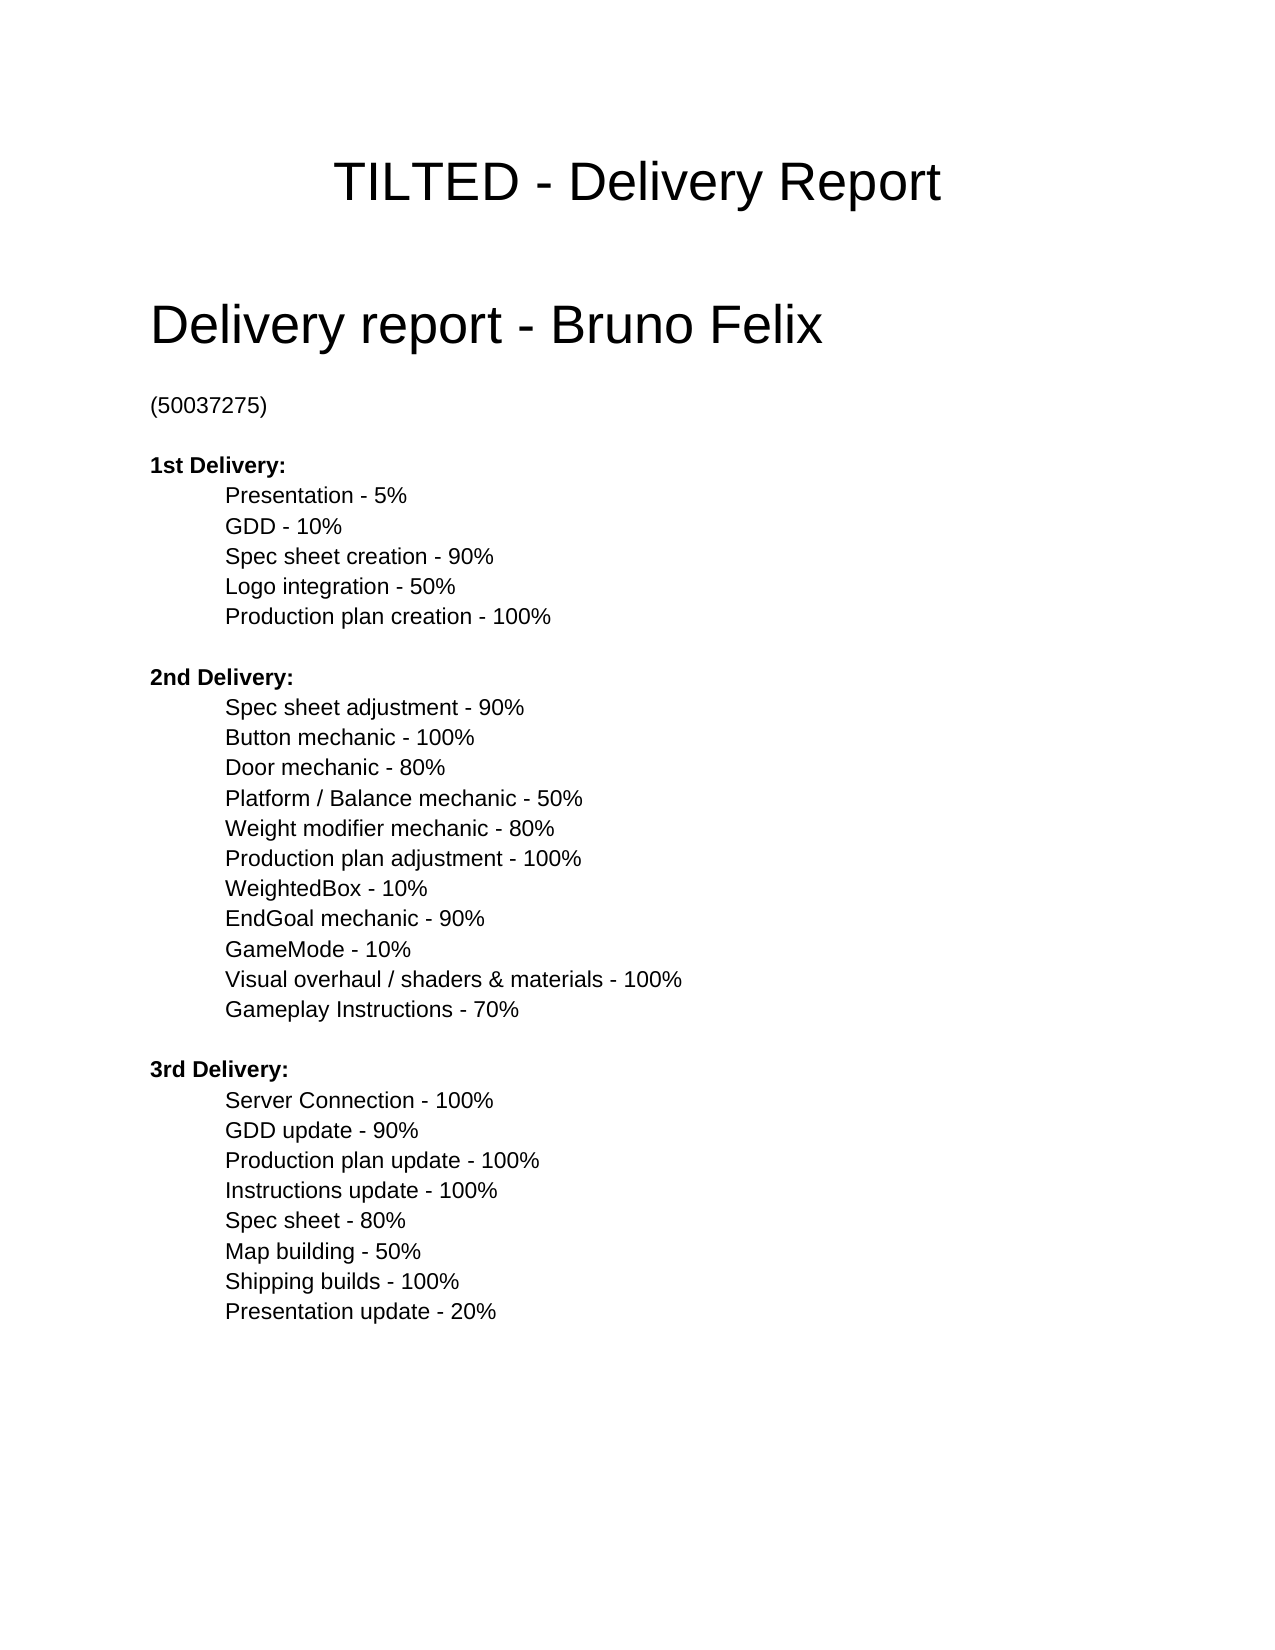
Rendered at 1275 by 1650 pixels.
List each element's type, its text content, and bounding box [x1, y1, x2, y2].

text 2nd Delivery: [150, 664, 1125, 690]
text Spec sheet - 80% [150, 1207, 1125, 1234]
text Production plan creation - 100% [225, 603, 1125, 630]
text Shipping builds - 100% [150, 1268, 1125, 1294]
text Production plan update - 100% [150, 1147, 1125, 1173]
text WeightedBox - 10% [150, 875, 1125, 902]
text Visual overhaul / shaders & materials - 100% [150, 966, 1125, 992]
title Delivery report - Bruno Felix [150, 293, 1125, 355]
text Production plan adjustment - 100% [150, 845, 1125, 871]
text Presentation update - 20% [150, 1298, 1125, 1324]
text Server Connection - 100% [150, 1087, 1125, 1113]
text Presentation - 5% [225, 482, 1125, 509]
text GDD - 10% [225, 513, 1125, 539]
text EndGoal mechanic - 90% [150, 905, 1125, 932]
text Weight modifier mechanic - 80% [150, 815, 1125, 841]
text 3rd Delivery: [150, 1056, 1125, 1083]
text Instructions update - 100% [150, 1177, 1125, 1204]
text (50037275) [150, 392, 1125, 418]
text Logo integration - 50% [225, 573, 1125, 599]
text Platform / Balance mechanic - 50% [150, 784, 1125, 811]
text TILTED - Delivery Report [150, 150, 1125, 212]
text Gameplay Instructions - 70% [150, 996, 1125, 1022]
text Map building - 50% [150, 1238, 1125, 1264]
text Door mechanic - 80% [150, 754, 1125, 781]
text 1st Delivery: [150, 452, 1125, 479]
text GDD update - 90% [150, 1117, 1125, 1143]
text GameMode - 10% [150, 936, 1125, 962]
text Spec sheet adjustment - 90% [150, 694, 1125, 720]
text Spec sheet creation - 90% [225, 543, 1125, 569]
text Button mechanic - 100% [150, 724, 1125, 751]
